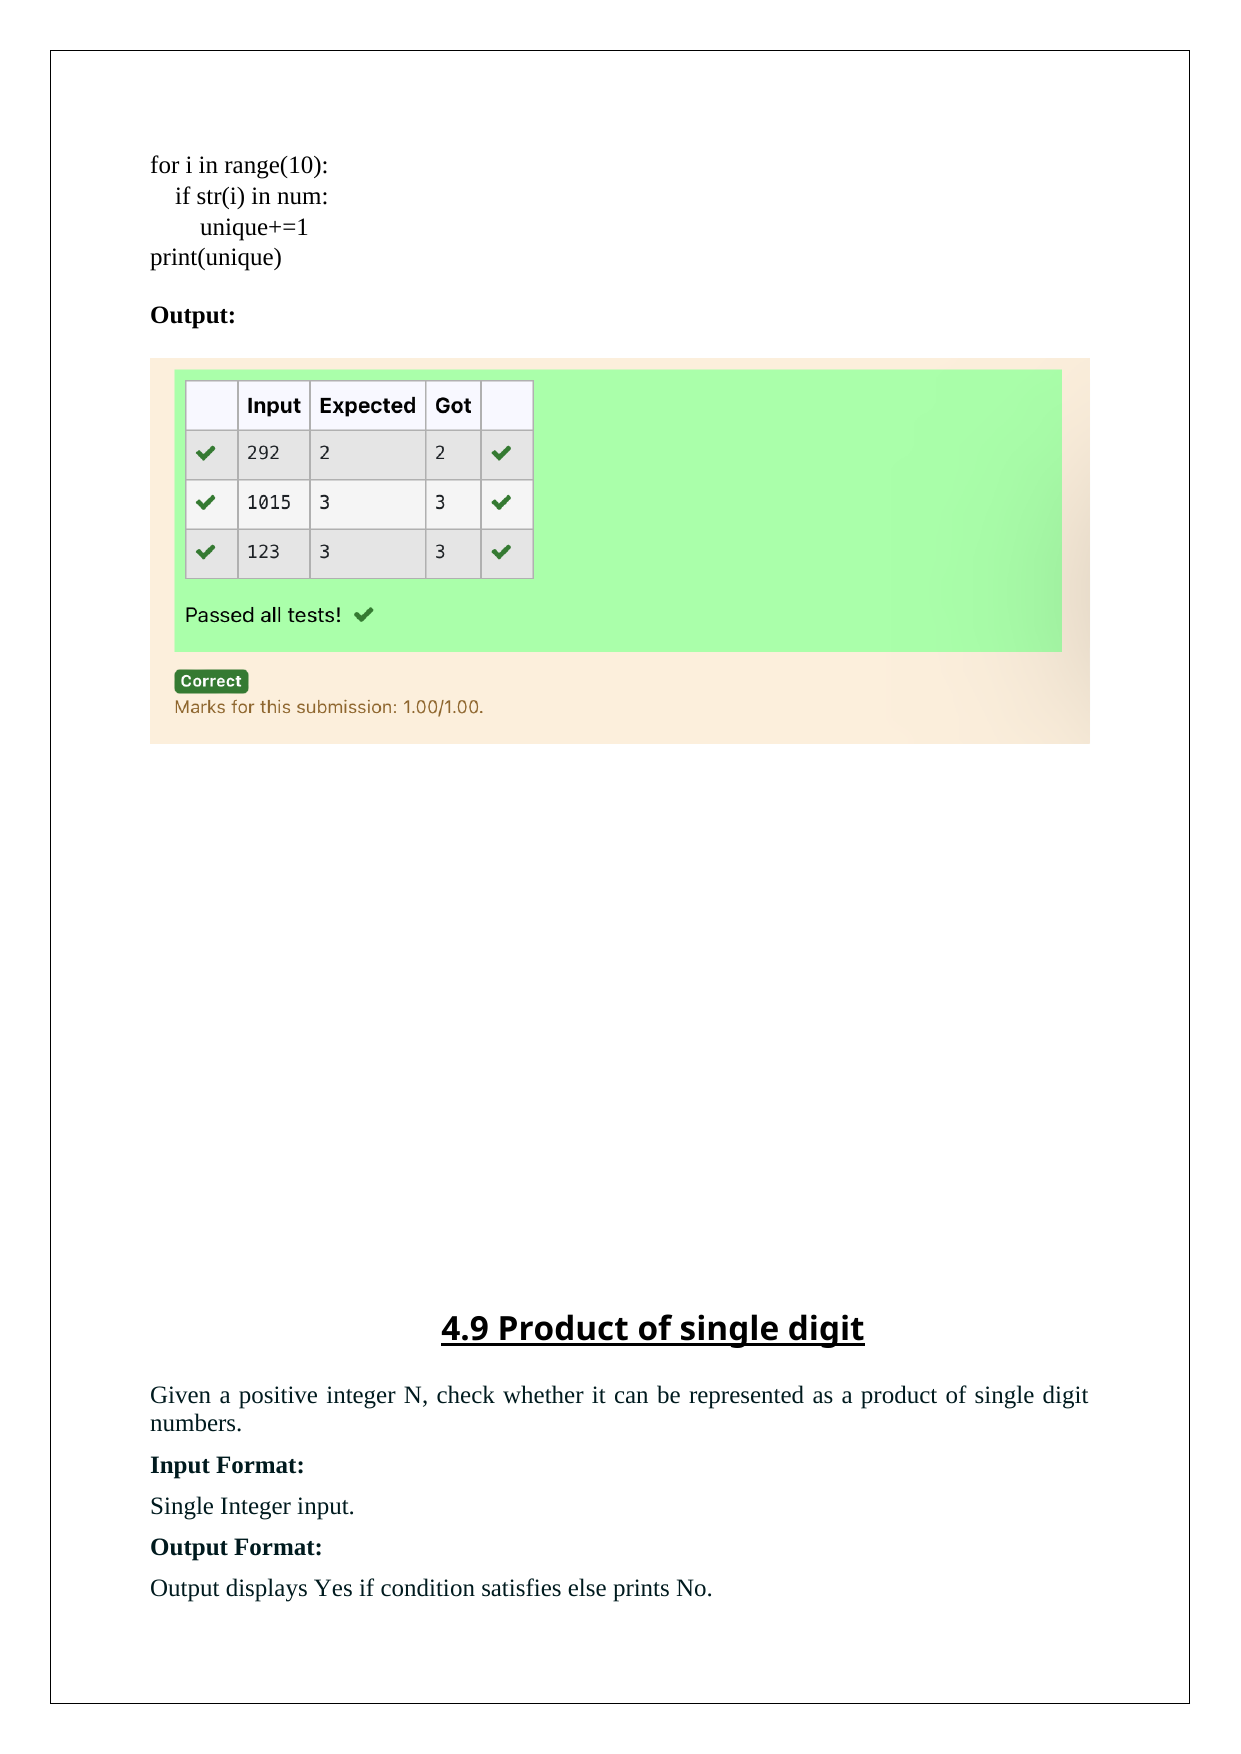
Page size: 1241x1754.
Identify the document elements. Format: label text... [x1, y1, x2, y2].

text Output displays Yes if condition satisfies else prints No. [150, 1573, 1090, 1602]
picture [150, 358, 1091, 744]
text Single Integer input. [150, 1491, 1090, 1520]
text unique+=1 [150, 212, 1090, 240]
text Given a positive integer N, check whether it can be represented as a product of single digit numbers. [150, 1380, 1090, 1437]
text Output Format: [150, 1532, 1090, 1561]
text for i in range(10): [150, 150, 1090, 179]
text Input Format: [150, 1450, 1090, 1478]
text 4.9 Product of single digit [216, 1305, 1090, 1351]
text print(unique) [150, 242, 1090, 271]
text Output: [150, 300, 1090, 329]
text if str(i) in num: [150, 181, 1090, 209]
